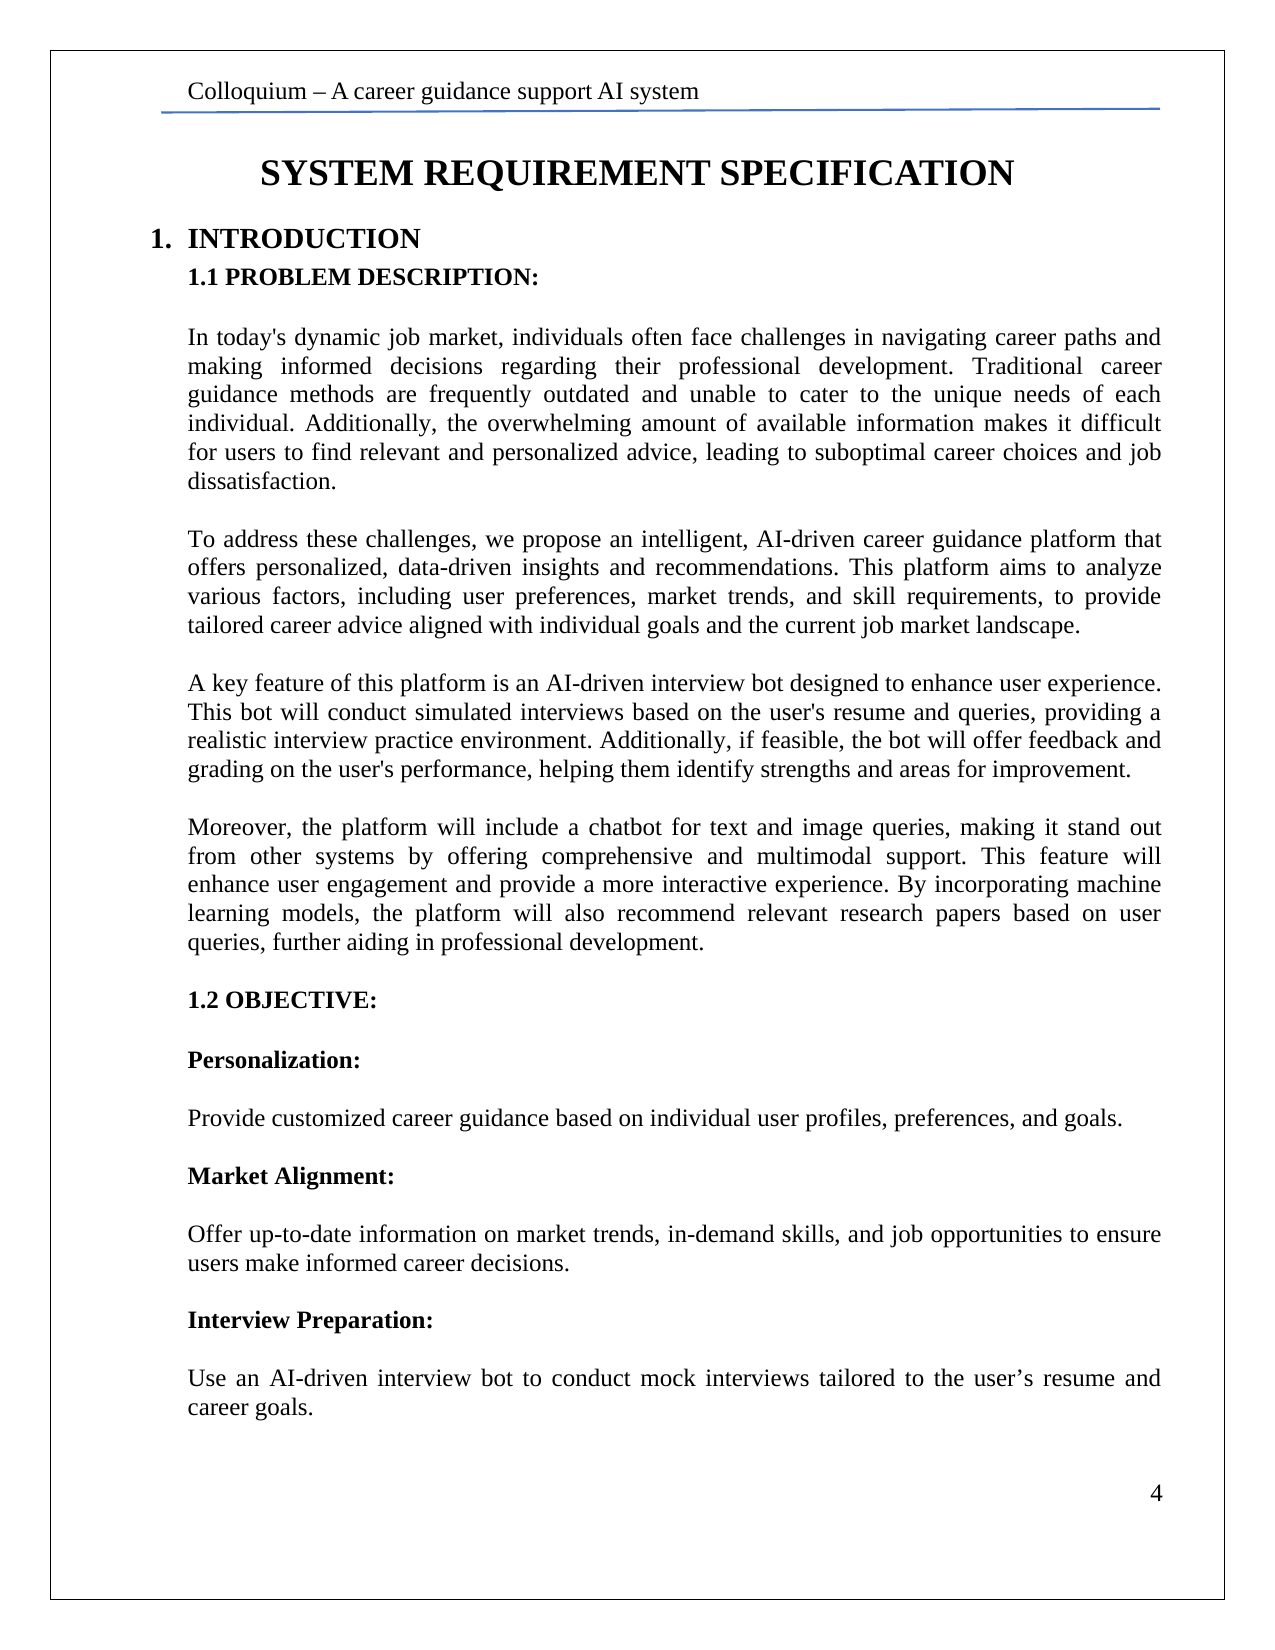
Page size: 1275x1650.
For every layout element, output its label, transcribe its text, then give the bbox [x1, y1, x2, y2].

text Provide customized career guidance based on individual user profiles, preferences, and goals. [150, 1103, 1162, 1132]
text Interview Preparation: [112, 1306, 1162, 1334]
subtitle 1.2 Objective: [112, 985, 1162, 1014]
text Market Alignment: [112, 1161, 1162, 1190]
text Offer up-to-date information on market trends, in-demand skills, and job opportunities to ensure users make informed career decisions. [187, 1219, 1162, 1276]
text SYSTEM REQUIREMENT SPECIFICATION [112, 150, 1162, 193]
text In today's dynamic job market, individuals often face challenges in navigating career paths and making informed decisions regarding their professional development. Traditional career guidance methods are frequently outdated and unable to cater to the unique needs of each individual. Additionally, the overwhelming amount of available information makes it difficult for users to find relevant and personalized advice, leading to suboptimal career choices and job dissatisfaction. [187, 322, 1162, 494]
text A key feature of this platform is an AI-driven interview bot designed to enhance user experience. This bot will conduct simulated interviews based on the user's resume and queries, providing a realistic interview practice environment. Additionally, if feasible, the bot will offer feedback and grading on the user's performance, helping them identify strengths and areas for improvement. [187, 668, 1162, 783]
text Moreover, the platform will include a chatbot for text and image queries, making it stand out from other systems by offering comprehensive and multimodal support. This feature will enhance user engagement and provide a more interactive experience. By incorporating machine learning models, the platform will also recommend relevant research papers based on user queries, further aiding in professional development. [187, 812, 1162, 956]
text Personalization: [112, 1045, 1162, 1074]
text To address these challenges, we propose an intelligent, AI-driven career guidance platform that offers personalized, data-driven insights and recommendations. This platform aims to analyze various factors, including user preferences, market trends, and skill requirements, to provide tailored career advice aligned with individual goals and the current job market landscape. [187, 524, 1162, 639]
text Use an AI-driven interview bot to conduct mock interviews tailored to the user’s resume and career goals. [187, 1363, 1162, 1421]
subtitle INTRODUCTION [150, 222, 1162, 255]
subtitle 1.1 Problem description: [112, 262, 1162, 291]
